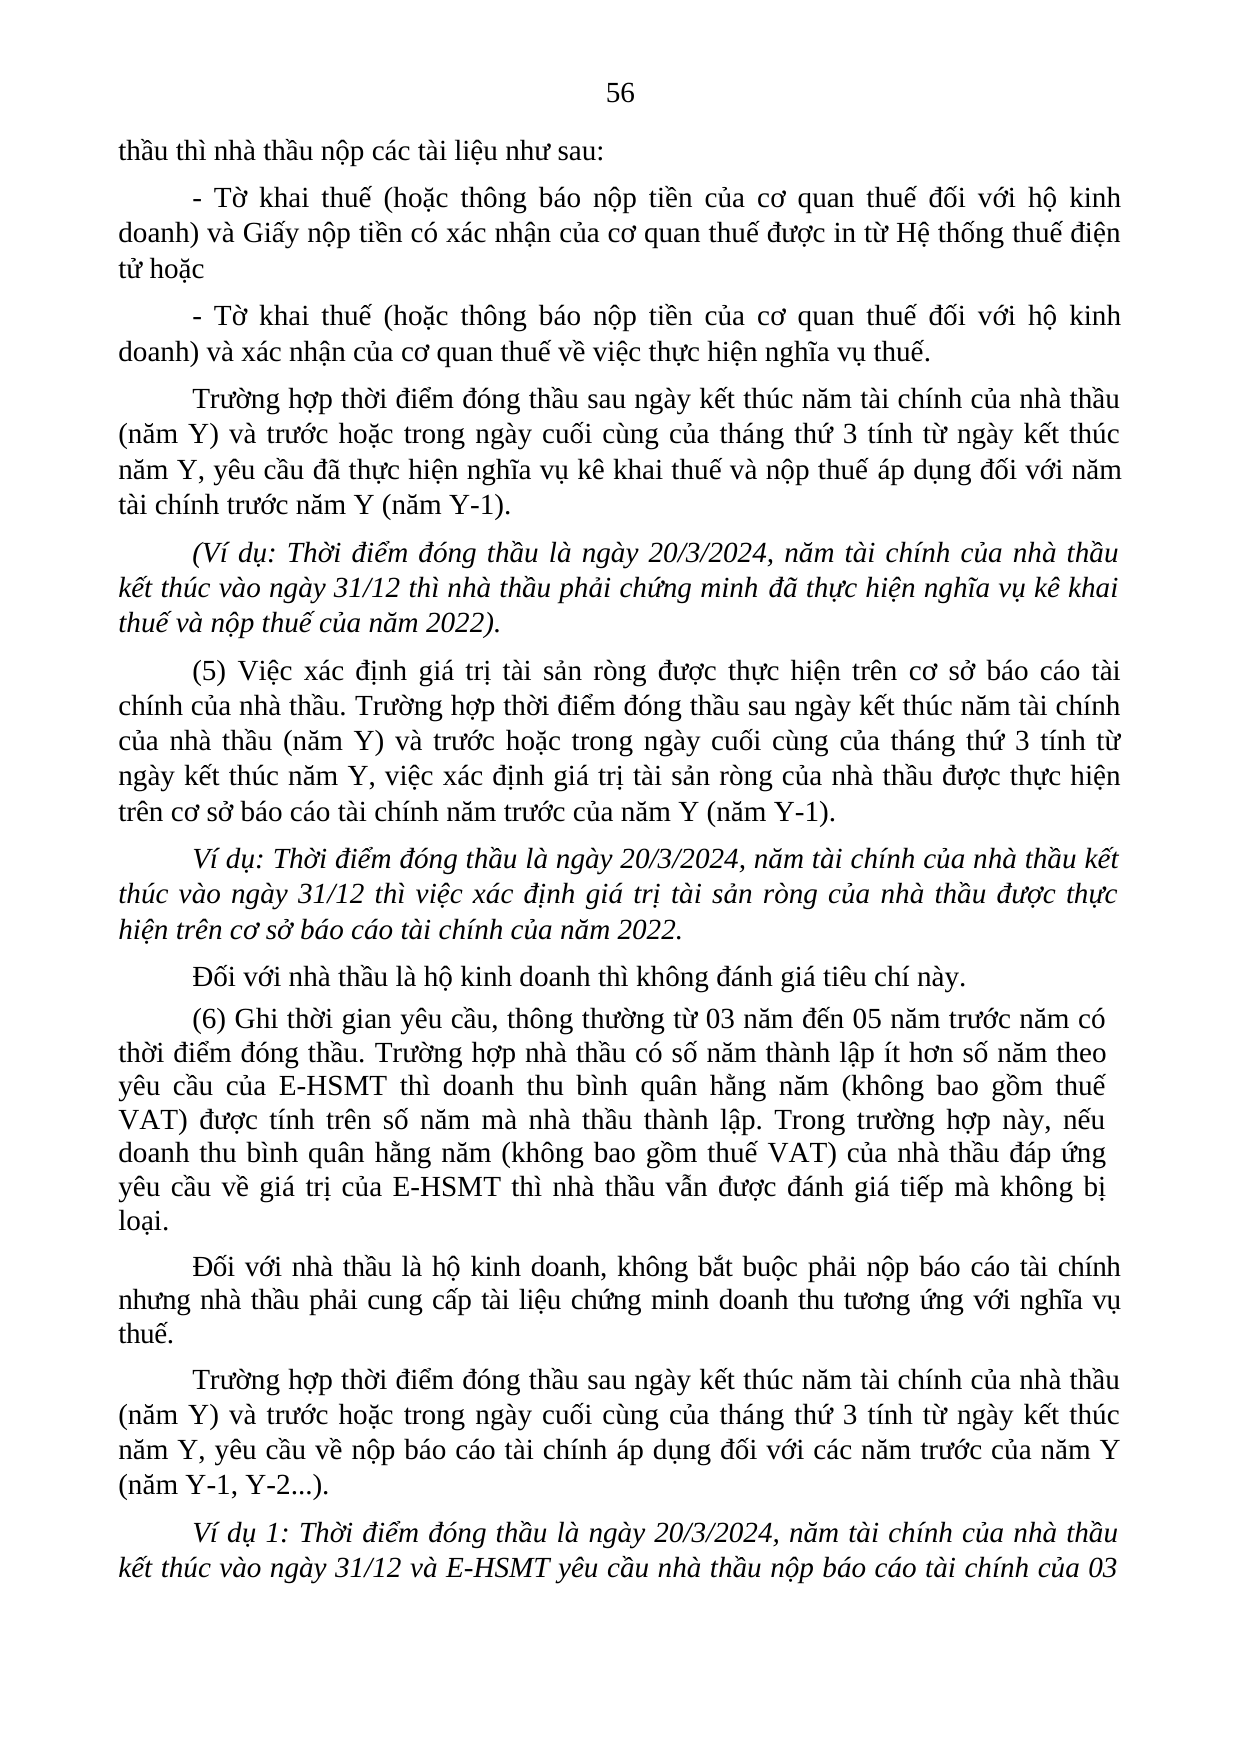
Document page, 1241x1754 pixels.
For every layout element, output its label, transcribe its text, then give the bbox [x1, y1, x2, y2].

text (Ví dụ: Thời điểm đóng thầu là ngày 20/3/2024, năm tài chính của nhà thầu kết thúc vào ngày 31/12 thì nhà thầu phải chứng minh đã thực hiện nghĩa vụ kê khai thuế và nộp thuế của năm 2022). [118, 535, 1122, 639]
text - Tờ khai thuế (hoặc thông báo nộp tiền của cơ quan thuế đối với hộ kinh doanh) và xác nhận của cơ quan thuế về việc thực hiện nghĩa vụ thuế. [118, 298, 1122, 367]
text Đối với nhà thầu là hộ kinh doanh thì không đánh giá tiêu chí này. [118, 959, 1107, 993]
text Trường hợp thời điểm đóng thầu sau ngày kết thúc năm tài chính của nhà thầu (năm Y) và trước hoặc trong ngày cuối cùng của tháng thứ 3 tính từ ngày kết thúc năm Y, yêu cầu đã thực hiện nghĩa vụ kê khai thuế và nộp thuế áp dụng đối với năm tài chính trước năm Y (năm Y-1). [118, 381, 1122, 521]
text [118, 133, 1122, 166]
text Ví dụ: Thời điểm đóng thầu là ngày 20/3/2024, năm tài chính của nhà thầu kết thúc vào ngày 31/12 thì việc xác định giá trị tài sản ròng của nhà thầu được thực hiện trên cơ sở báo cáo tài chính của năm 2022. [118, 841, 1122, 945]
text - Tờ khai thuế (hoặc thông báo nộp tiền của cơ quan thuế đối với hộ kinh doanh) và Giấy nộp tiền có xác nhận của cơ quan thuế được in từ Hệ thống thuế điện tử hoặc [118, 180, 1122, 284]
text (5) Việc xác định giá trị tài sản ròng được thực hiện trên cơ sở báo cáo tài chính của nhà thầu. Trường hợp thời điểm đóng thầu sau ngày kết thúc năm tài chính của nhà thầu (năm Y) và trước hoặc trong ngày cuối cùng của tháng thứ 3 tính từ ngày kết thúc năm Y, việc xác định giá trị tài sản ròng của nhà thầu được thực hiện trên cơ sở báo cáo tài chính năm trước của năm Y (năm Y-1). [118, 653, 1122, 827]
text Đối với nhà thầu là hộ kinh doanh, không bắt buộc phải nộp báo cáo tài chính nhưng nhà thầu phải cung cấp tài liệu chứng minh doanh thu tương ứng với nghĩa vụ thuế. [118, 1249, 1122, 1349]
text Trường hợp thời điểm đóng thầu sau ngày kết thúc năm tài chính của nhà thầu (năm Y) và trước hoặc trong ngày cuối cùng của tháng thứ 3 tính từ ngày kết thúc năm Y, yêu cầu về nộp báo cáo tài chính áp dụng đối với các năm trước của năm Y (năm Y-1, Y-2...). [118, 1362, 1122, 1501]
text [118, 1515, 1122, 1584]
text (6) Ghi thời gian yêu cầu, thông thường từ 03 năm đến 05 năm trước năm có thời điểm đóng thầu. Trường hợp nhà thầu có số năm thành lập ít hơn số năm theo yêu cầu của E-HSMT thì doanh thu bình quân hằng năm (không bao gồm thuế VAT) được tính trên số năm mà nhà thầu thành lập. Trong trường hợp này, nếu doanh thu bình quân hằng năm (không bao gồm thuế VAT) của nhà thầu đáp ứng yêu cầu về giá trị của E-HSMT thì nhà thầu vẫn được đánh giá tiếp mà không bị loại. [118, 1001, 1107, 1236]
